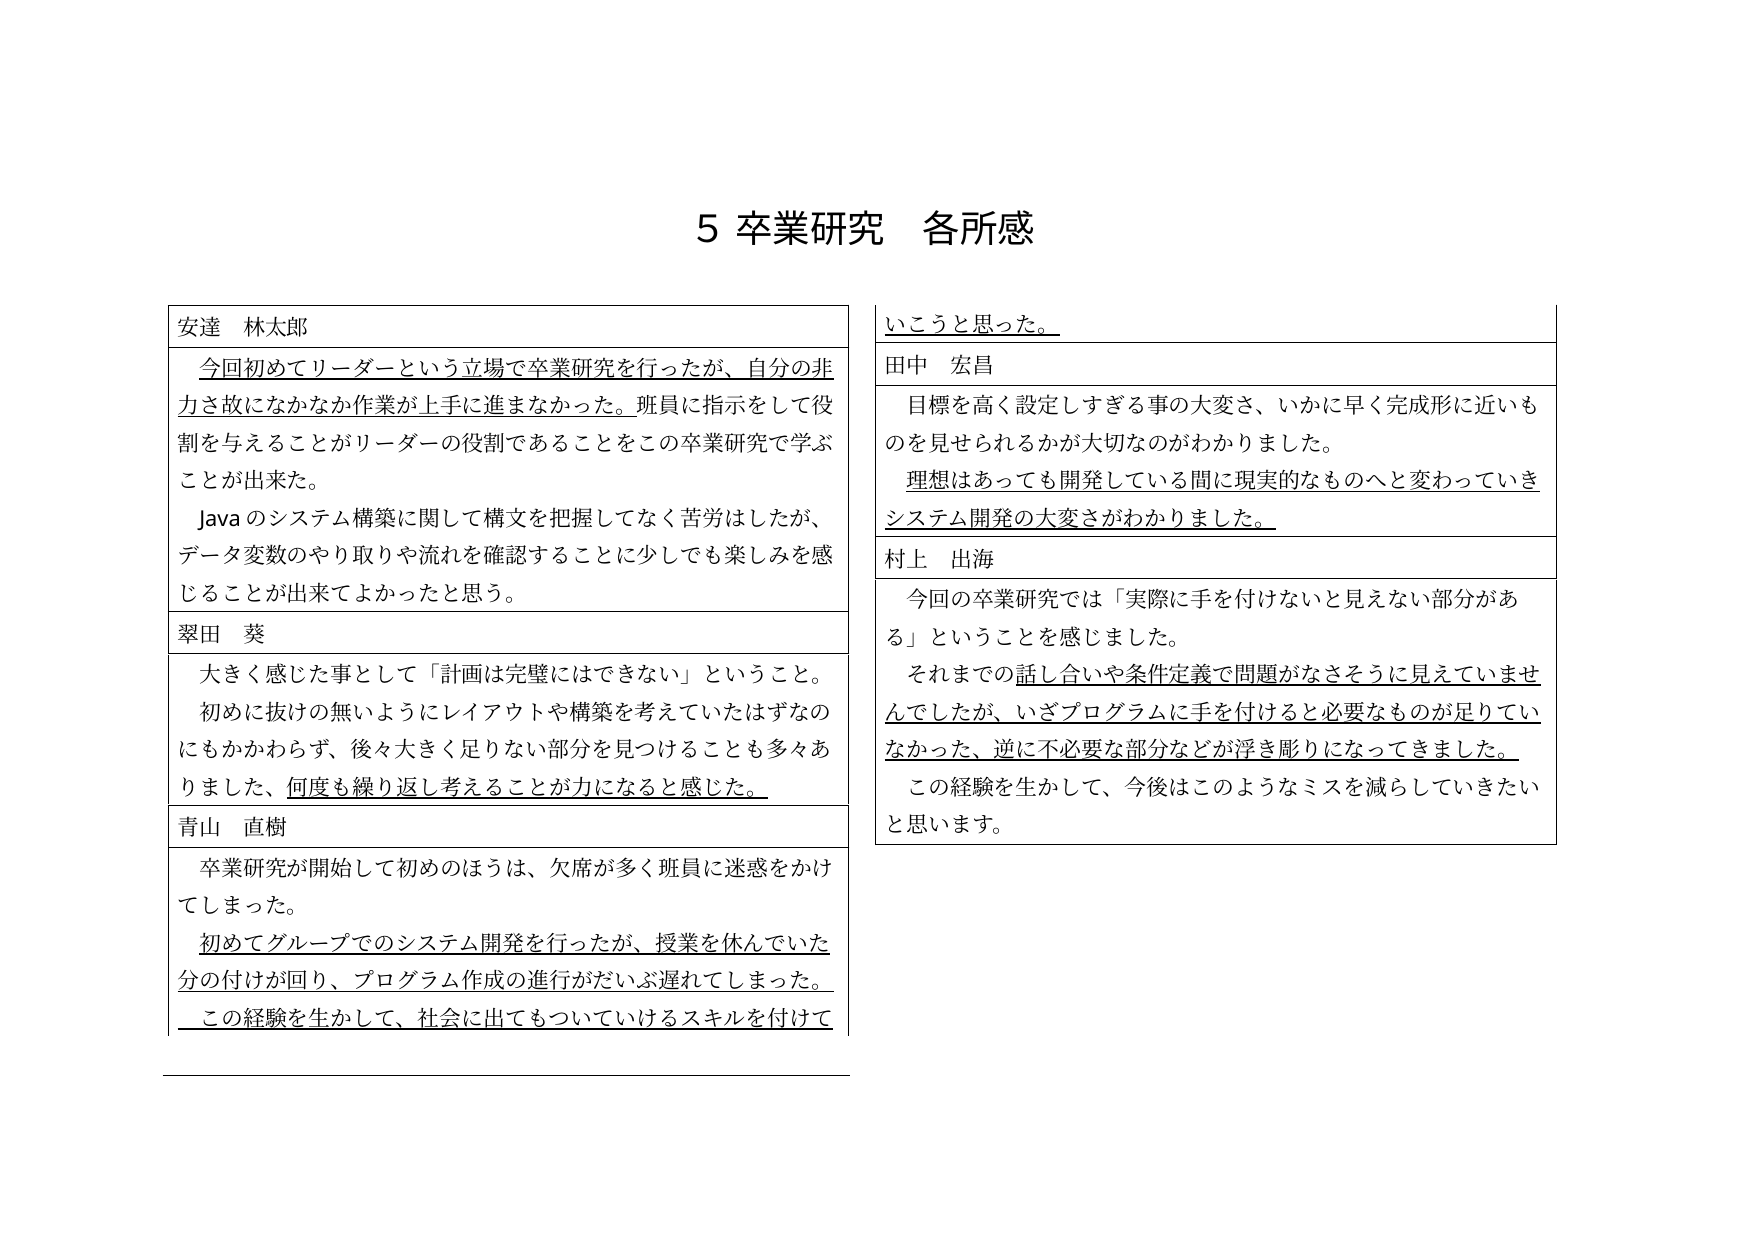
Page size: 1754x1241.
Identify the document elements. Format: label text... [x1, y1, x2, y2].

text 田中 宏昌 [876, 343, 1556, 385]
text 安達 林太郎 [169, 306, 848, 347]
text ５ 卒業研究 各所感 [177, 189, 1547, 264]
text 村上 出海 [876, 537, 1556, 578]
text この経験を生かして、社会に出てもついていけるスキルを付けていこうと思った。 [177, 998, 840, 1036]
text 初めてグループでのシステム開発を行ったが、授業を休んでいた分の付けが回り、プログラム作成の進行がだいぶ遅れてしまった。 [177, 923, 840, 998]
text 理想はあっても開発している間に現実的なものへと変わっていき [884, 461, 1547, 498]
text Javaのシステム構築に関して構文を把握してなく苦労はしたが、データ変数のやり取りや流れを確認することに少しでも楽しみを感じることが出来てよかったと思う。 [177, 498, 840, 611]
text システム開発の大変さがわかりました。 [884, 498, 1547, 536]
text 今回の卒業研究では「実際に手を付けないと見えない部分がある」ということを感じました。 [884, 579, 1547, 654]
text 卒業研究が開始して初めのほうは、欠席が多く班員に迷惑をかけてしまった。 [177, 848, 840, 923]
text 目標を高く設定しすぎる事の大変さ、いかに早く完成形に近いものを見せられるかが大切なのがわかりました。 [884, 386, 1547, 461]
text 今回初めてリーダーという立場で卒業研究を行ったが、自分の非力さ故になかなか作業が上手に進まなかった。班員に指示をして役割を与えることがリーダーの役割であることをこの卒業研究で学ぶことが出来た。 [177, 348, 840, 498]
text この経験を生かして、今後はこのようなミスを減らしていきたいと思います。 [876, 767, 1556, 844]
text 初めに抜けの無いようにレイアウトや構築を考えていたはずなのにもかかわらず、後々大きく足りない部分を見つけることも多々ありました、何度も繰り返し考えることが力になると感じた。 [177, 692, 840, 804]
text 大きく感じた事として「計画は完璧にはできない」ということ。 [177, 654, 840, 692]
text 青山 直樹 [169, 806, 848, 847]
text それまでの話し合いや条件定義で問題がなさそうに見えていませんでしたが、いざプログラムに手を付けると必要なものが足りていなかった、逆に不必要な部分などが浮き彫りになってきました。 [884, 654, 1547, 767]
text 翠田 葵 [169, 612, 848, 653]
text この経験を生かして、社会に出てもついていけるスキルを付けていこうと思った。 [884, 304, 1547, 342]
